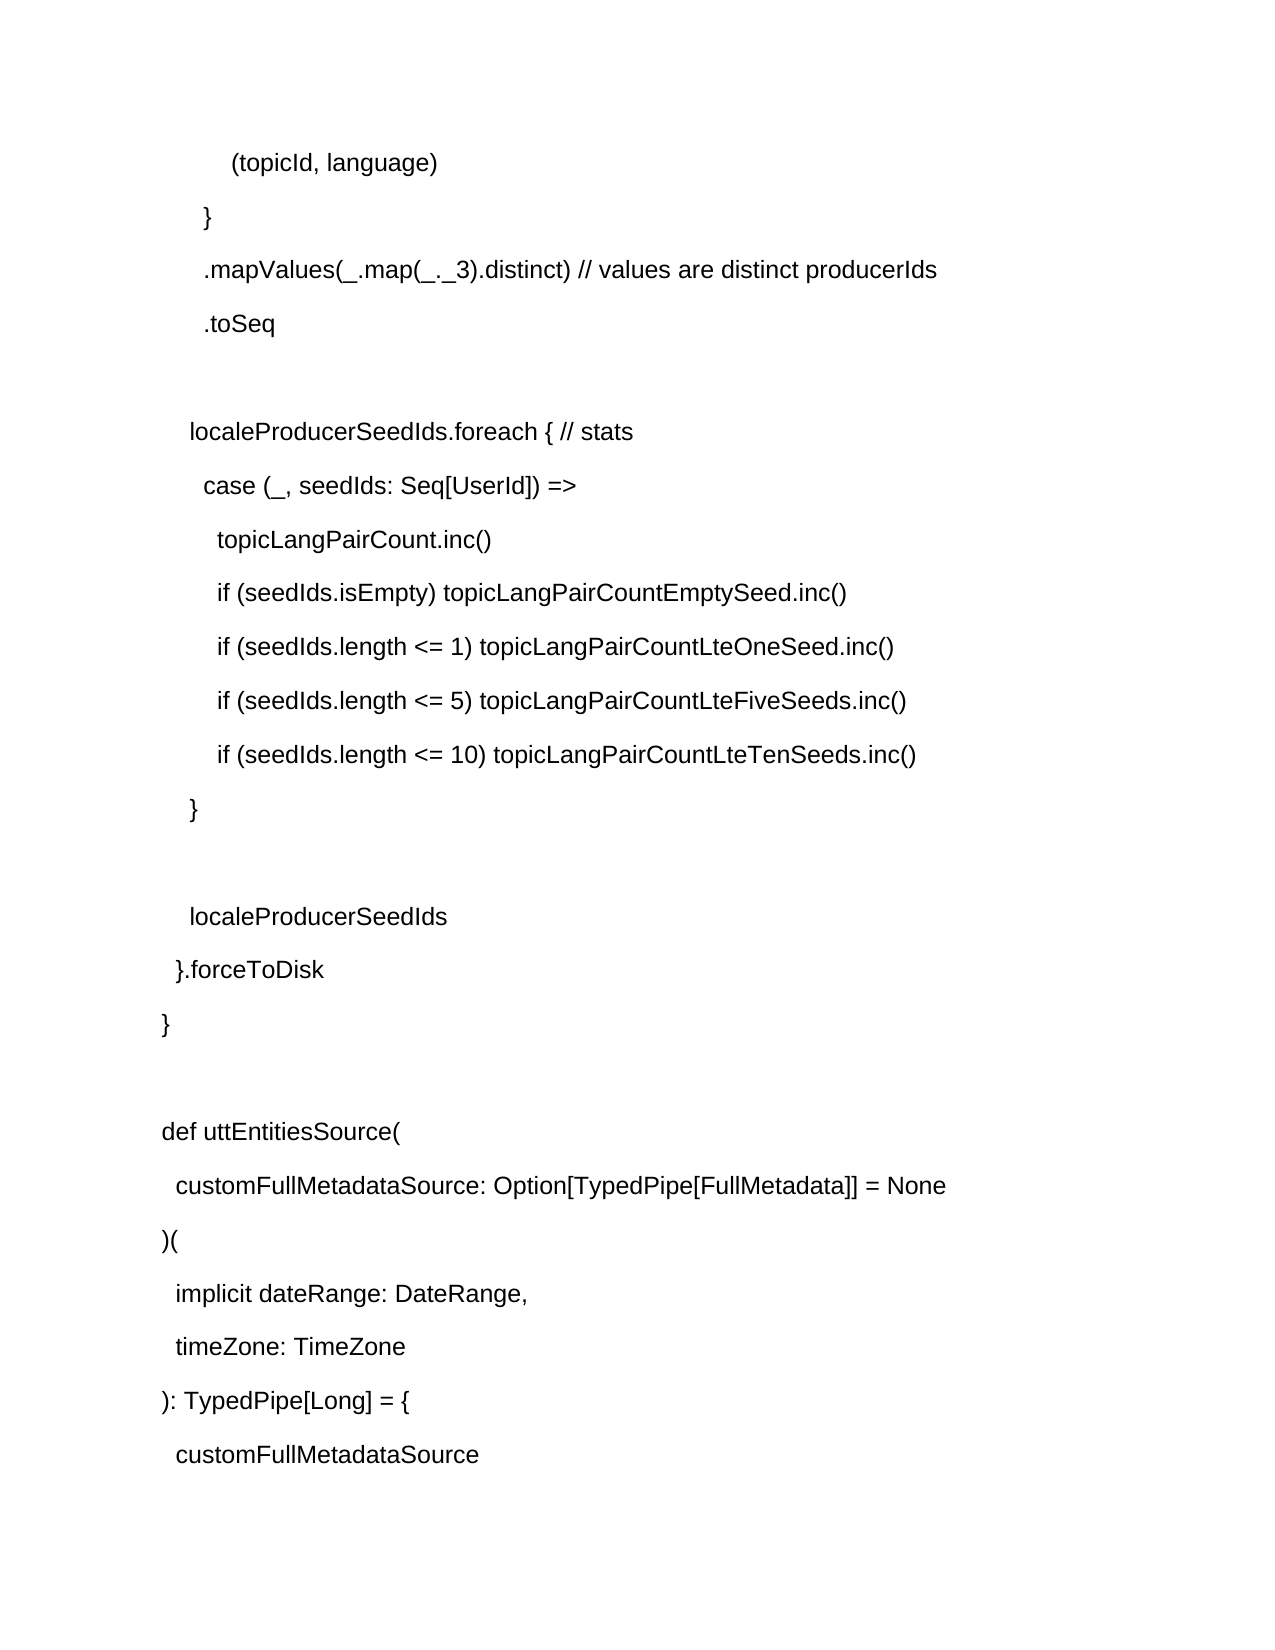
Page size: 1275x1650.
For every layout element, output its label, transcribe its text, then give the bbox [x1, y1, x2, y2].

text def uttEntitiesSource( [148, 1117, 1127, 1146]
text } [148, 794, 1127, 823]
text if (seedIds.length <= 5) topicLangPairCountLteFiveSeeds.inc() [148, 686, 1127, 715]
text implicit dateRange: DateRange, [148, 1278, 1127, 1307]
text }.forceToDisk [148, 955, 1127, 984]
text if (seedIds.isEmpty) topicLangPairCountEmptySeed.inc() [148, 578, 1127, 607]
text )( [148, 1225, 1127, 1253]
text if (seedIds.length <= 10) topicLangPairCountLteTenSeeds.inc() [148, 740, 1127, 769]
text localeProducerSeedIds.foreach { // stats [148, 417, 1127, 446]
text } [148, 201, 1127, 230]
text localeProducerSeedIds [148, 902, 1127, 930]
text .mapValues(_.map(_._3).distinct) // values are distinct producerIds [148, 255, 1127, 284]
text customFullMetadataSource: Option[TypedPipe[FullMetadata]] = None [148, 1171, 1127, 1199]
text if (seedIds.length <= 1) topicLangPairCountLteOneSeed.inc() [148, 632, 1127, 661]
text case (_, seedIds: Seq[UserId]) => [148, 471, 1127, 499]
text topicLangPairCount.inc() [148, 524, 1127, 553]
text (topicId, language) [148, 148, 1127, 176]
text } [148, 1009, 1127, 1038]
text customFullMetadataSource [148, 1440, 1127, 1469]
text .toSeq [148, 309, 1127, 338]
text timeZone: TimeZone [148, 1332, 1127, 1361]
text ): TypedPipe[Long] = { [148, 1386, 1127, 1415]
